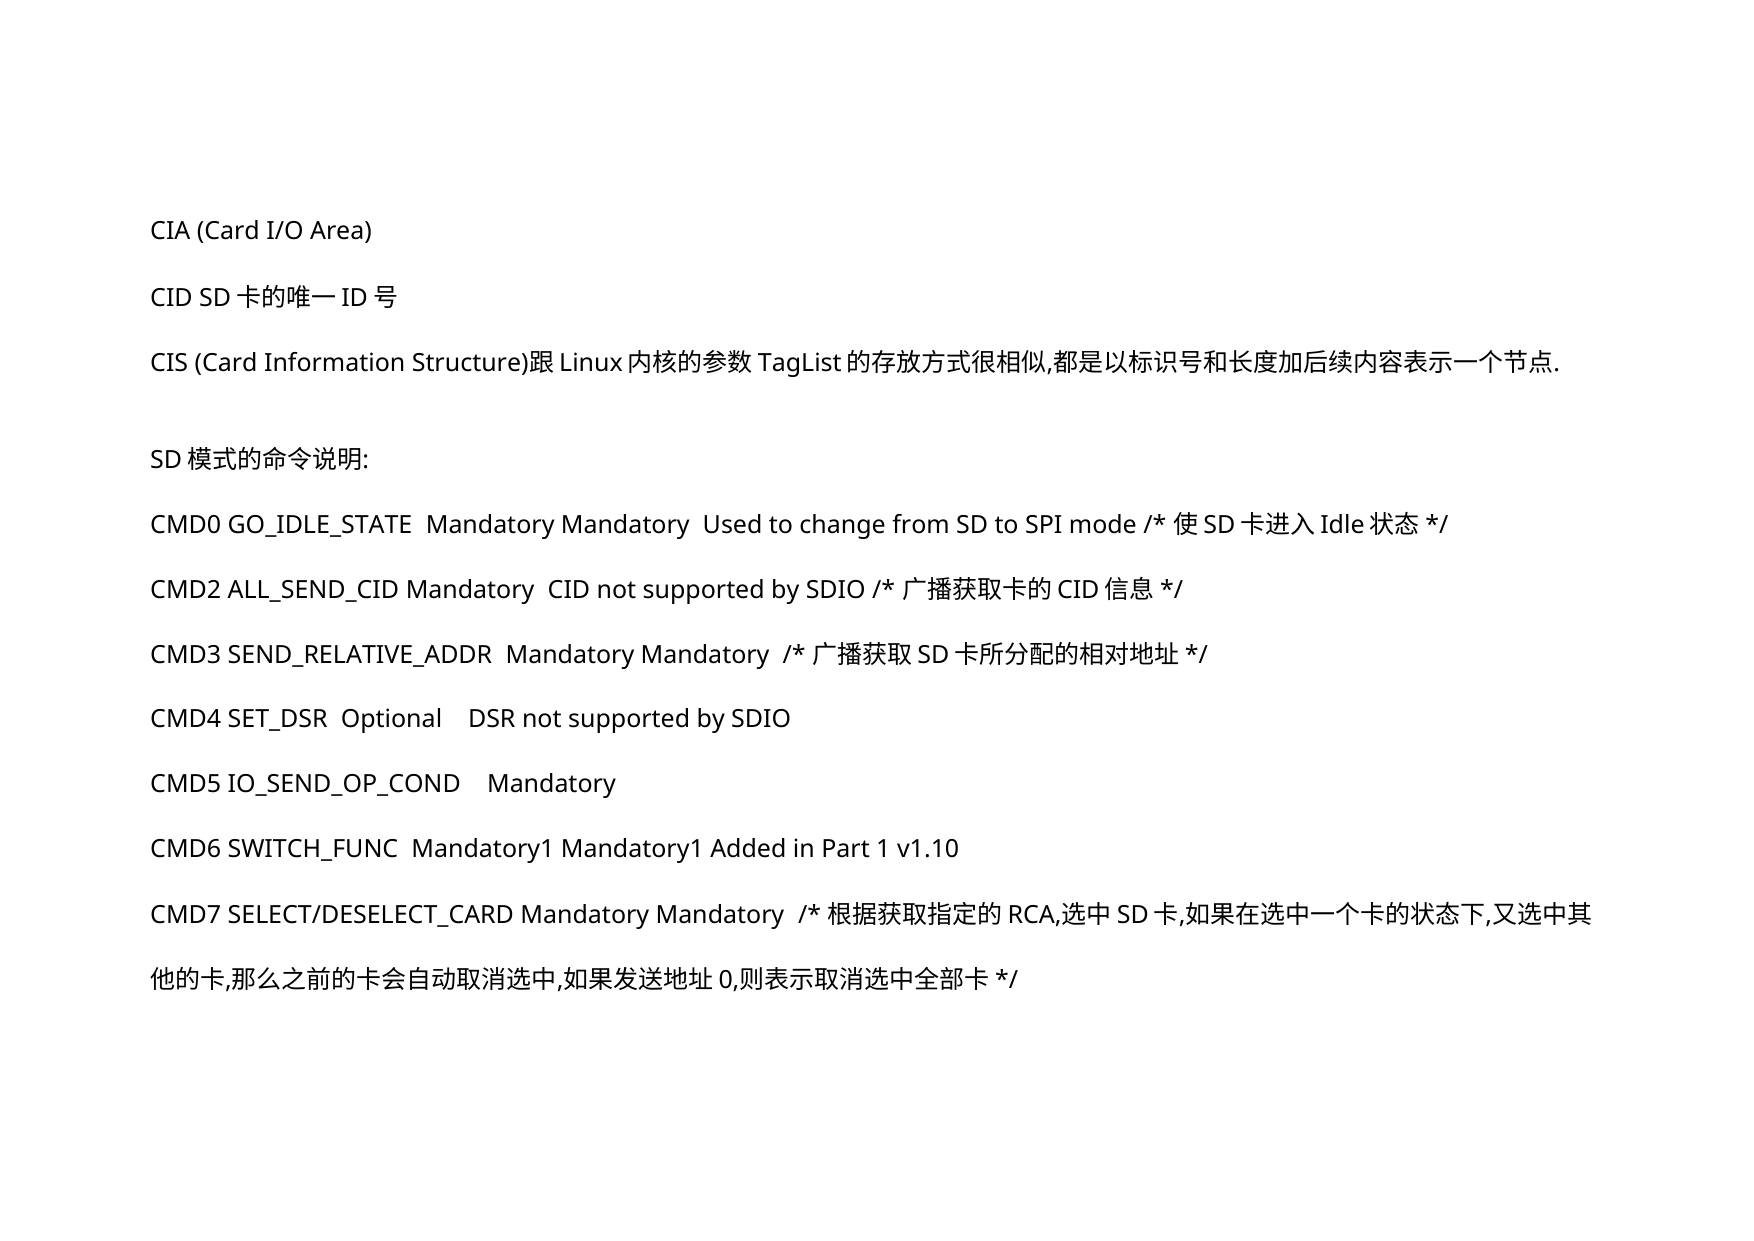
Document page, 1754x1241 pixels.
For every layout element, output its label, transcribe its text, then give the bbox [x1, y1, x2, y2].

text SD模式的命令说明: [150, 425, 1604, 490]
text CIS (Card Information Structure)跟Linux内核的参数TagList的存放方式很相似,都是以标识号和长度加后续内容表示一个节点. [150, 328, 1604, 393]
text CIA (Card I/O Area) [150, 198, 1604, 263]
text CMD2 ALL_SEND_CID Mandatory CID not supported by SDIO /* 广播获取卡的CID信息 */ [150, 555, 1604, 620]
text CMD5 IO_SEND_OP_COND Mandatory [150, 750, 1604, 815]
text CMD3 SEND_RELATIVE_ADDR Mandatory Mandatory /* 广播获取SD卡所分配的相对地址 */ [150, 620, 1604, 685]
text CMD6 SWITCH_FUNC Mandatory1 Mandatory1 Added in Part 1 v1.10 [150, 815, 1604, 880]
text CMD7 SELECT/DESELECT_CARD Mandatory Mandatory /* 根据获取指定的RCA,选中SD卡,如果在选中一个卡的状态下,又选中其他的卡,那么之前的卡会自动取消选中,如果发送地址0,则表示取消选中全部卡 */ [150, 880, 1604, 1010]
text CMD0 GO_IDLE_STATE Mandatory Mandatory Used to change from SD to SPI mode /* 使SD卡进入Idle状态 */ [150, 490, 1604, 555]
text CMD4 SET_DSR Optional DSR not supported by SDIO [150, 685, 1604, 750]
text CID SD卡的唯一ID号 [150, 263, 1604, 328]
